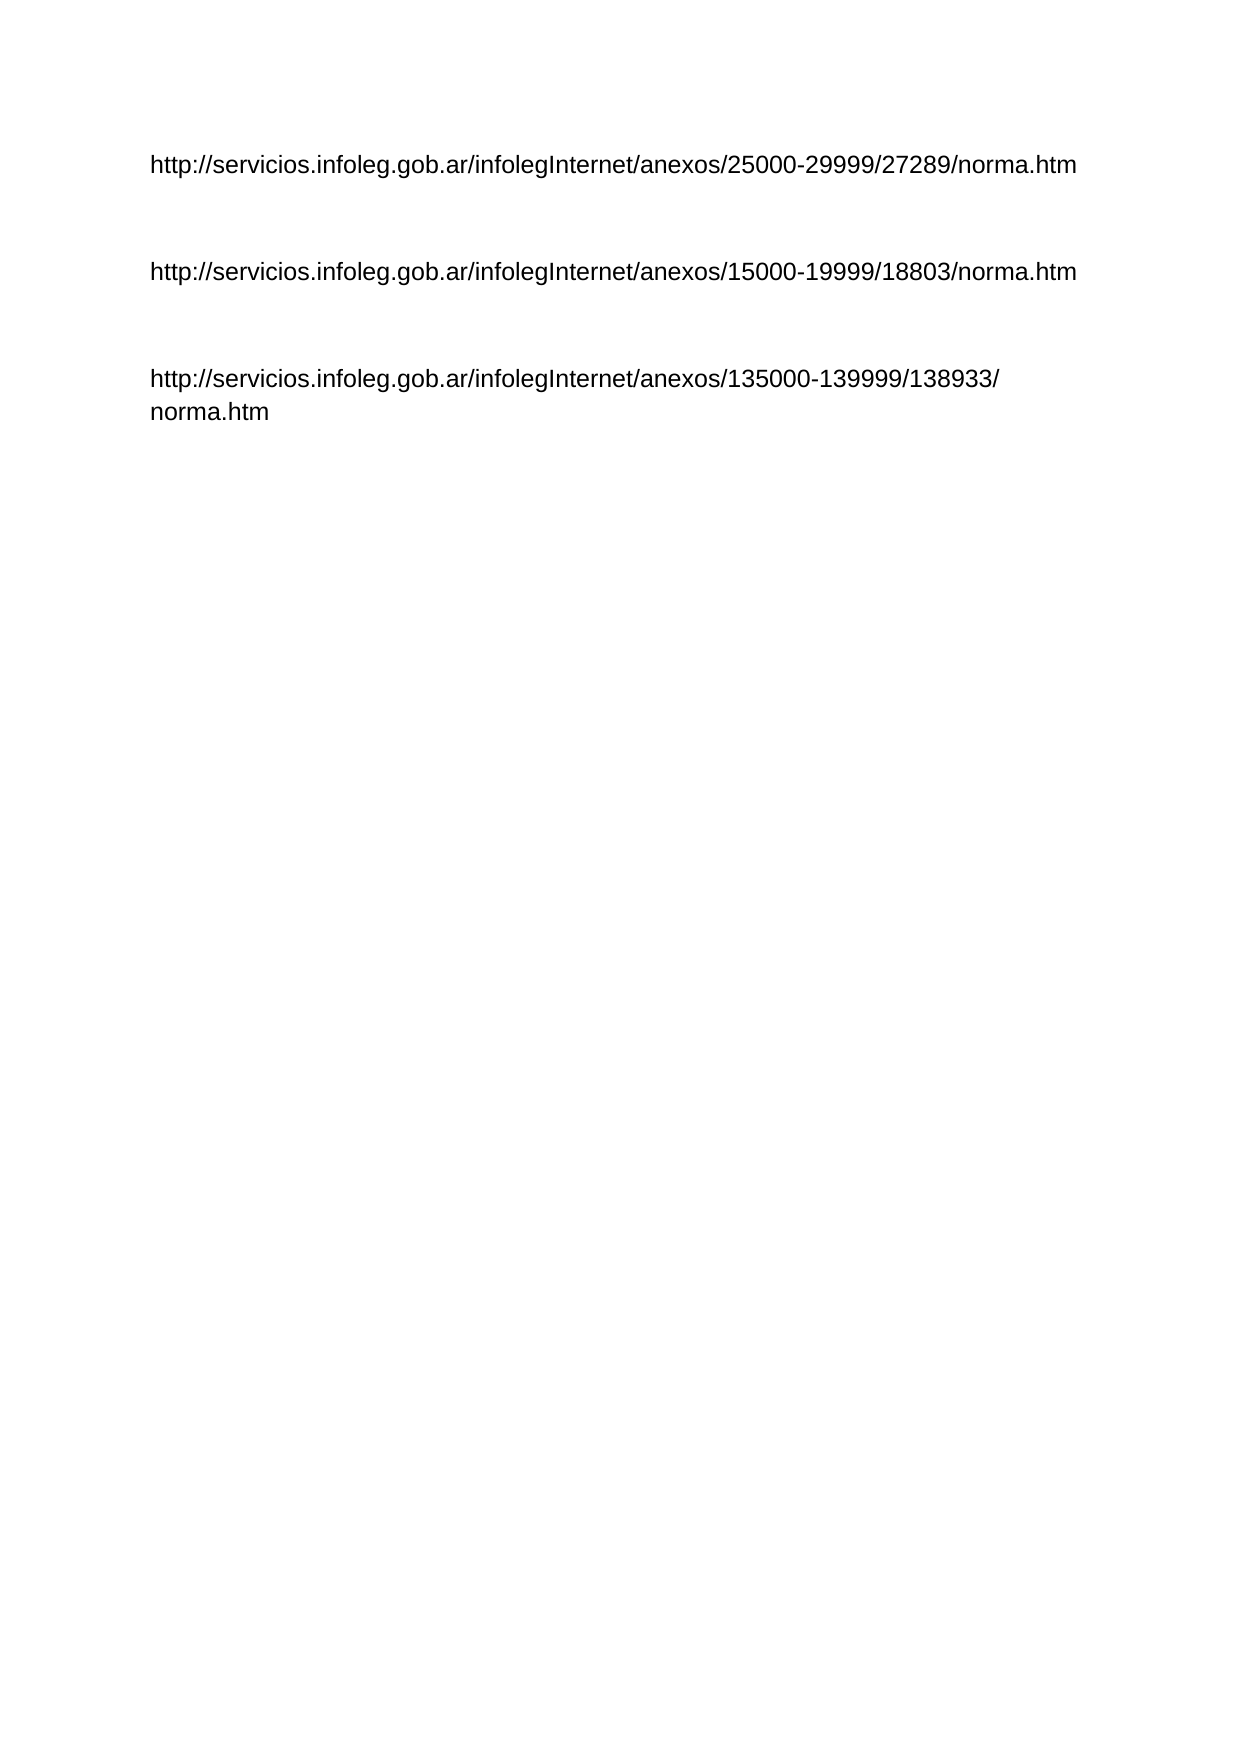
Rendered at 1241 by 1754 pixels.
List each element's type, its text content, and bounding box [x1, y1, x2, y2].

text http://servicios.infoleg.gob.ar/infolegInternet/anexos/25000-29999/27289/norma.htm [150, 150, 1090, 179]
text http://servicios.infoleg.gob.ar/infolegInternet/anexos/15000-19999/18803/norma.htm [150, 257, 1090, 286]
text http://servicios.infoleg.gob.ar/infolegInternet/anexos/135000-139999/138933/norma.htm [150, 364, 1090, 426]
